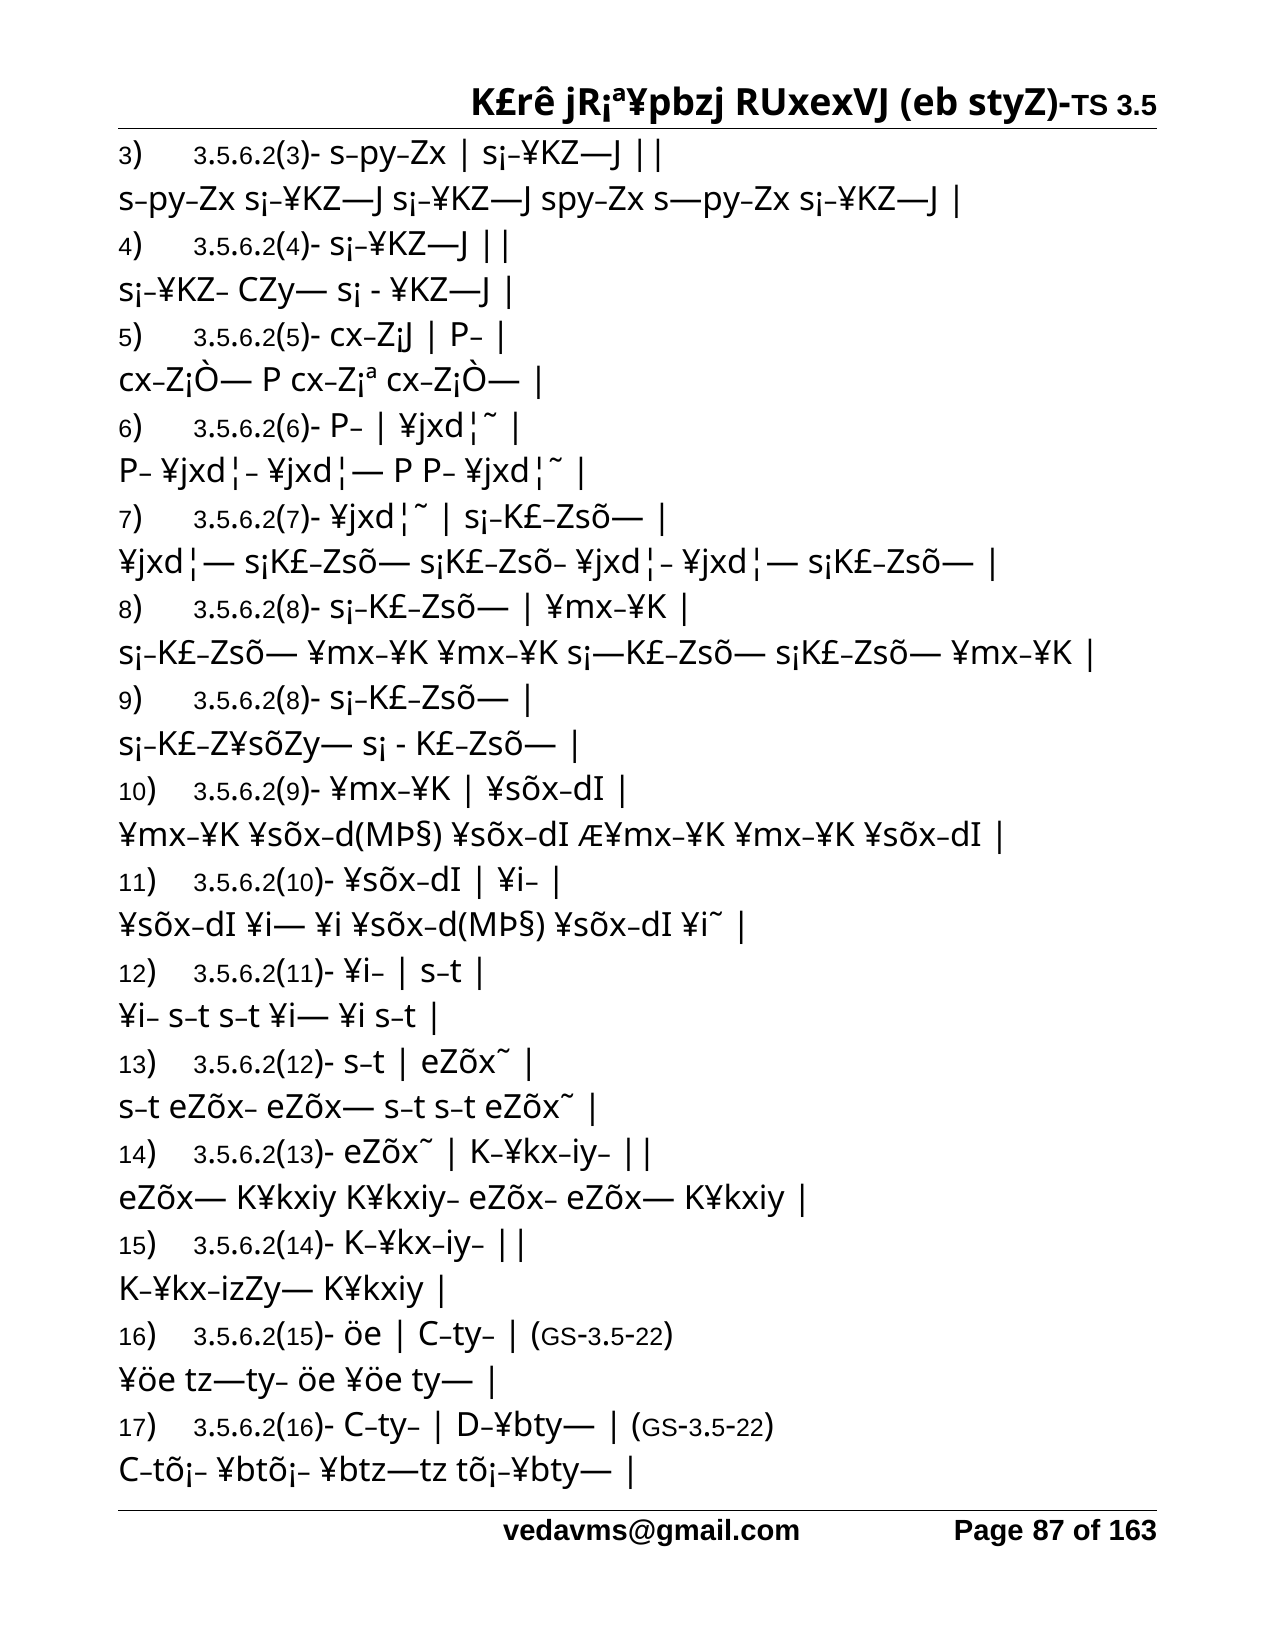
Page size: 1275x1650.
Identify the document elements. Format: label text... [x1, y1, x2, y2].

text ¥sõx–dI ¥i— ¥i ¥sõx–d(MÞ§) ¥sõx–dI ¥i˜ | [118, 901, 1157, 947]
text ¥jxd¦— s¡K£–Zsõ— s¡K£–Zsõ– ¥jxd¦– ¥jxd¦— s¡K£–Zsõ— | [118, 538, 1157, 583]
text 10) 3.5.6.2(9)- ¥mx–¥K | ¥sõx–dI | [118, 765, 1157, 810]
text P– ¥jxd¦– ¥jxd¦— P P– ¥jxd¦˜ | [118, 447, 1157, 492]
text ¥mx–¥K ¥sõx–d(MÞ§) ¥sõx–dI Æ¥mx–¥K ¥mx–¥K ¥sõx–dI | [118, 810, 1157, 856]
text 15) 3.5.6.2(14)- K–¥kx–iy– || [118, 1219, 1157, 1264]
text eZõx— K¥kxiy K¥kxiy– eZõx– eZõx— K¥kxiy | [118, 1174, 1157, 1219]
text 5) 3.5.6.2(5)- cx–Z¡J | P– | [118, 311, 1157, 356]
text cx–Z¡Ò— P cx–Z¡ª cx–Z¡Ò— | [118, 356, 1157, 402]
text 17) 3.5.6.2(16)- C–ty– | D–¥bty— | (GS-3.5-22) [118, 1401, 1157, 1446]
text 16) 3.5.6.2(15)- öe | C–ty– | (GS-3.5-22) [118, 1310, 1157, 1355]
text 4) 3.5.6.2(4)- s¡–¥KZ—J || [118, 220, 1157, 265]
text s¡–K£–Z¥sõZy— s¡ - K£–Zsõ— | [118, 719, 1157, 765]
text s–t eZõx– eZõx— s–t s–t eZõx˜ | [118, 1083, 1157, 1128]
text 14) 3.5.6.2(13)- eZõx˜ | K–¥kx–iy– || [118, 1128, 1157, 1174]
text 6) 3.5.6.2(6)- P– | ¥jxd¦˜ | [118, 402, 1157, 447]
text K–¥kx–izZy— K¥kxiy | [118, 1264, 1157, 1310]
text 13) 3.5.6.2(12)- s–t | eZõx˜ | [118, 1037, 1157, 1083]
text 12) 3.5.6.2(11)- ¥i– | s–t | [118, 947, 1157, 992]
text ¥i– s–t s–t ¥i— ¥i s–t | [118, 992, 1157, 1037]
text 11) 3.5.6.2(10)- ¥sõx–dI | ¥i– | [118, 856, 1157, 901]
text ¥öe tz—ty– öe ¥öe ty— | [118, 1355, 1157, 1401]
text s–py–Zx s¡–¥KZ—J s¡–¥KZ—J spy–Zx s—py–Zx s¡–¥KZ—J | [118, 174, 1157, 220]
text s¡–¥KZ– CZy— s¡ - ¥KZ—J | [118, 265, 1157, 311]
text C–tõ¡– ¥btõ¡– ¥btz—tz tõ¡–¥bty— | [118, 1446, 1157, 1492]
text 3) 3.5.6.2(3)- s–py–Zx | s¡–¥KZ—J || [118, 129, 1157, 174]
text s¡–K£–Zsõ— ¥mx–¥K ¥mx–¥K s¡—K£–Zsõ— s¡K£–Zsõ— ¥mx–¥K | [118, 629, 1157, 674]
text 7) 3.5.6.2(7)- ¥jxd¦˜ | s¡–K£–Zsõ— | [118, 492, 1157, 538]
text 8) 3.5.6.2(8)- s¡–K£–Zsõ— | ¥mx–¥K | [118, 583, 1157, 629]
text 9) 3.5.6.2(8)- s¡–K£–Zsõ— | [118, 674, 1157, 719]
